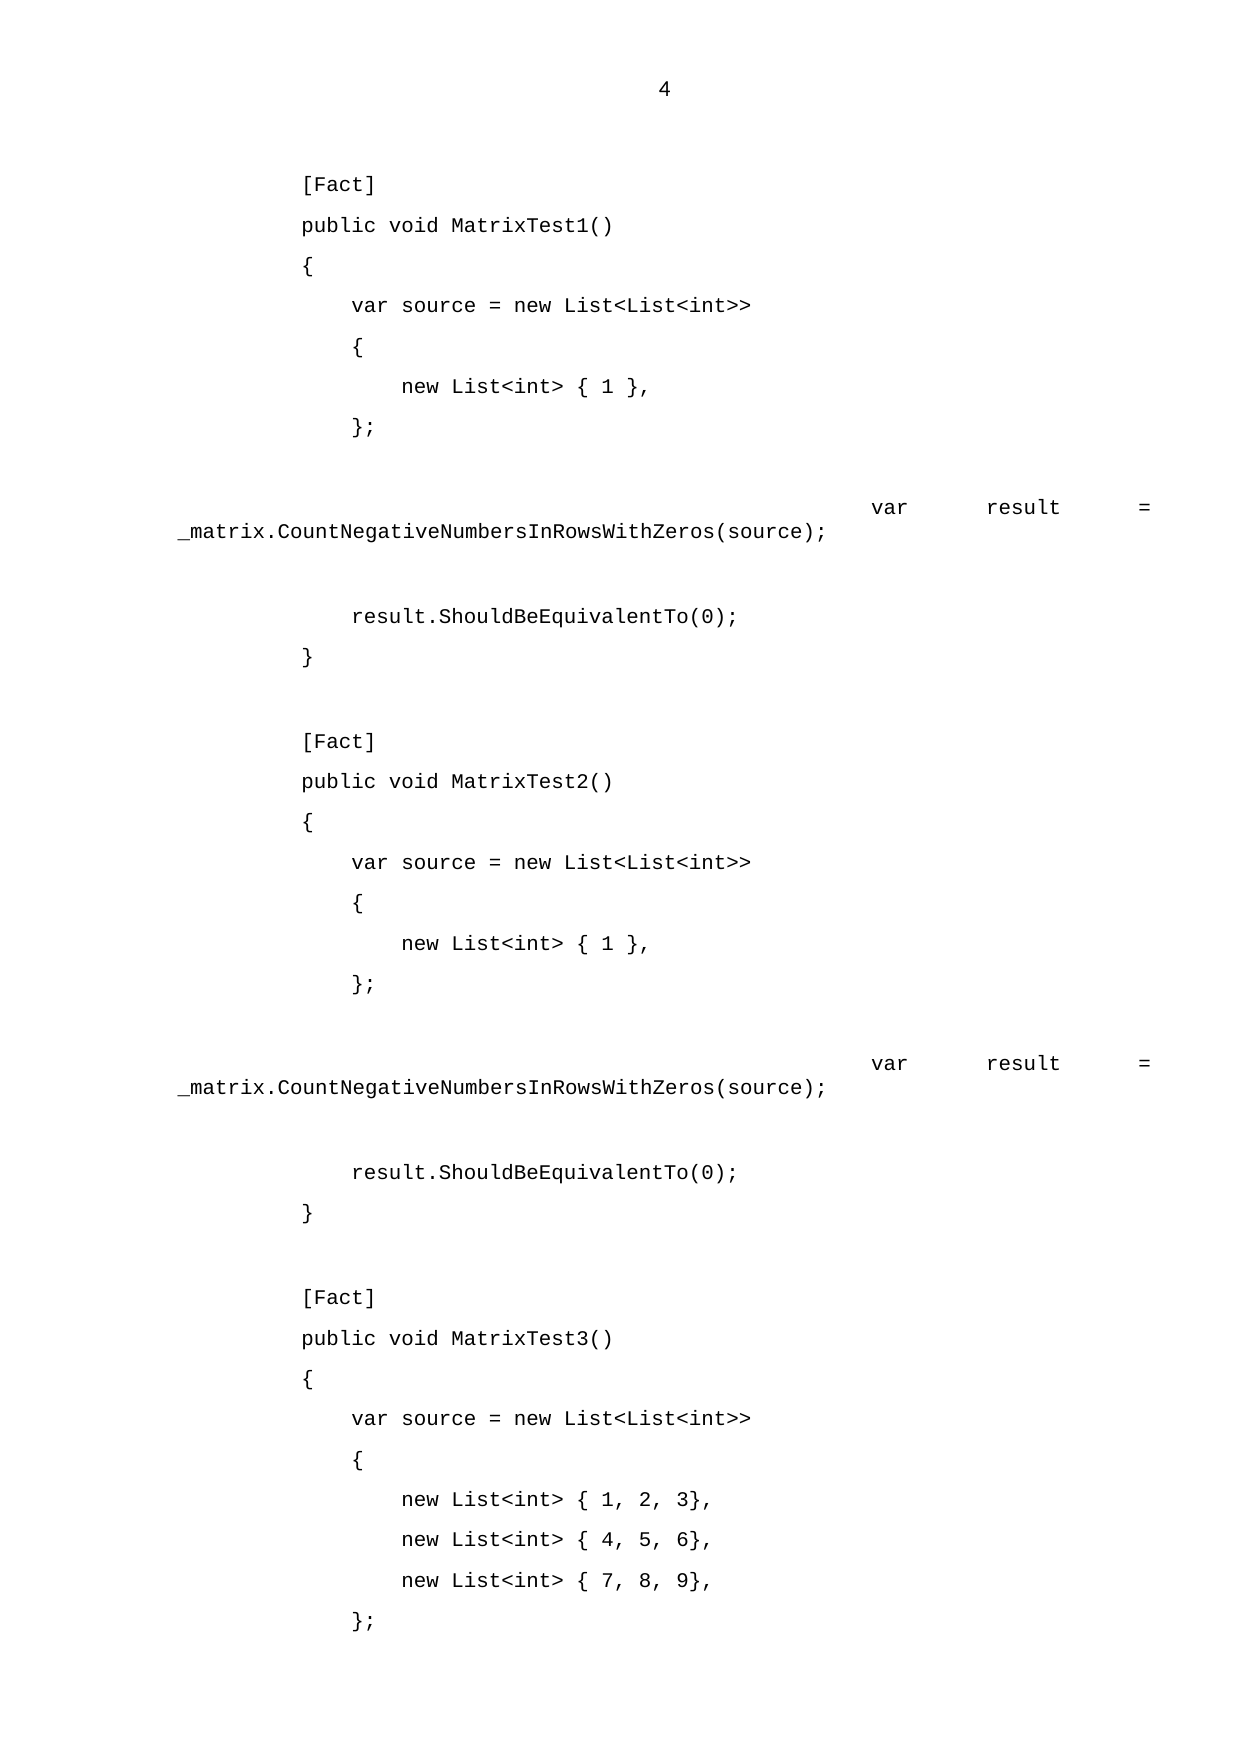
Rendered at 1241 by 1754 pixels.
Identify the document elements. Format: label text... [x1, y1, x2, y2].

text }; [177, 973, 1152, 996]
text public void MatrixTest2() [177, 771, 1152, 795]
text result.ShouldBeEquivalentTo(0); [177, 606, 1152, 629]
text [Fact] [177, 1287, 1152, 1311]
text [Fact] [177, 174, 1152, 198]
text result.ShouldBeEquivalentTo(0); [177, 1162, 1152, 1186]
text } [177, 1202, 1152, 1226]
text var source = new List<List<int>> [177, 295, 1152, 319]
text { [177, 336, 1152, 359]
text { [177, 255, 1152, 279]
text [Fact] [177, 731, 1152, 754]
text public void MatrixTest1() [177, 215, 1152, 238]
text var result = _matrix.CountNegativeNumbersInRowsWithZeros(source); [177, 1053, 1152, 1101]
text new List<int> { 1 }, [177, 932, 1152, 956]
text { [177, 1449, 1152, 1472]
text { [177, 892, 1152, 916]
text } [177, 646, 1152, 669]
text }; [177, 1610, 1152, 1633]
text new List<int> { 1 }, [177, 376, 1152, 400]
text new List<int> { 7, 8, 9}, [177, 1569, 1152, 1593]
text }; [177, 416, 1152, 440]
text { [177, 1368, 1152, 1392]
text { [177, 812, 1152, 835]
text var source = new List<List<int>> [177, 852, 1152, 876]
text new List<int> { 1, 2, 3}, [177, 1489, 1152, 1513]
text public void MatrixTest3() [177, 1328, 1152, 1351]
text new List<int> { 4, 5, 6}, [177, 1529, 1152, 1553]
text var result = _matrix.CountNegativeNumbersInRowsWithZeros(source); [177, 497, 1152, 544]
text var source = new List<List<int>> [177, 1408, 1152, 1432]
